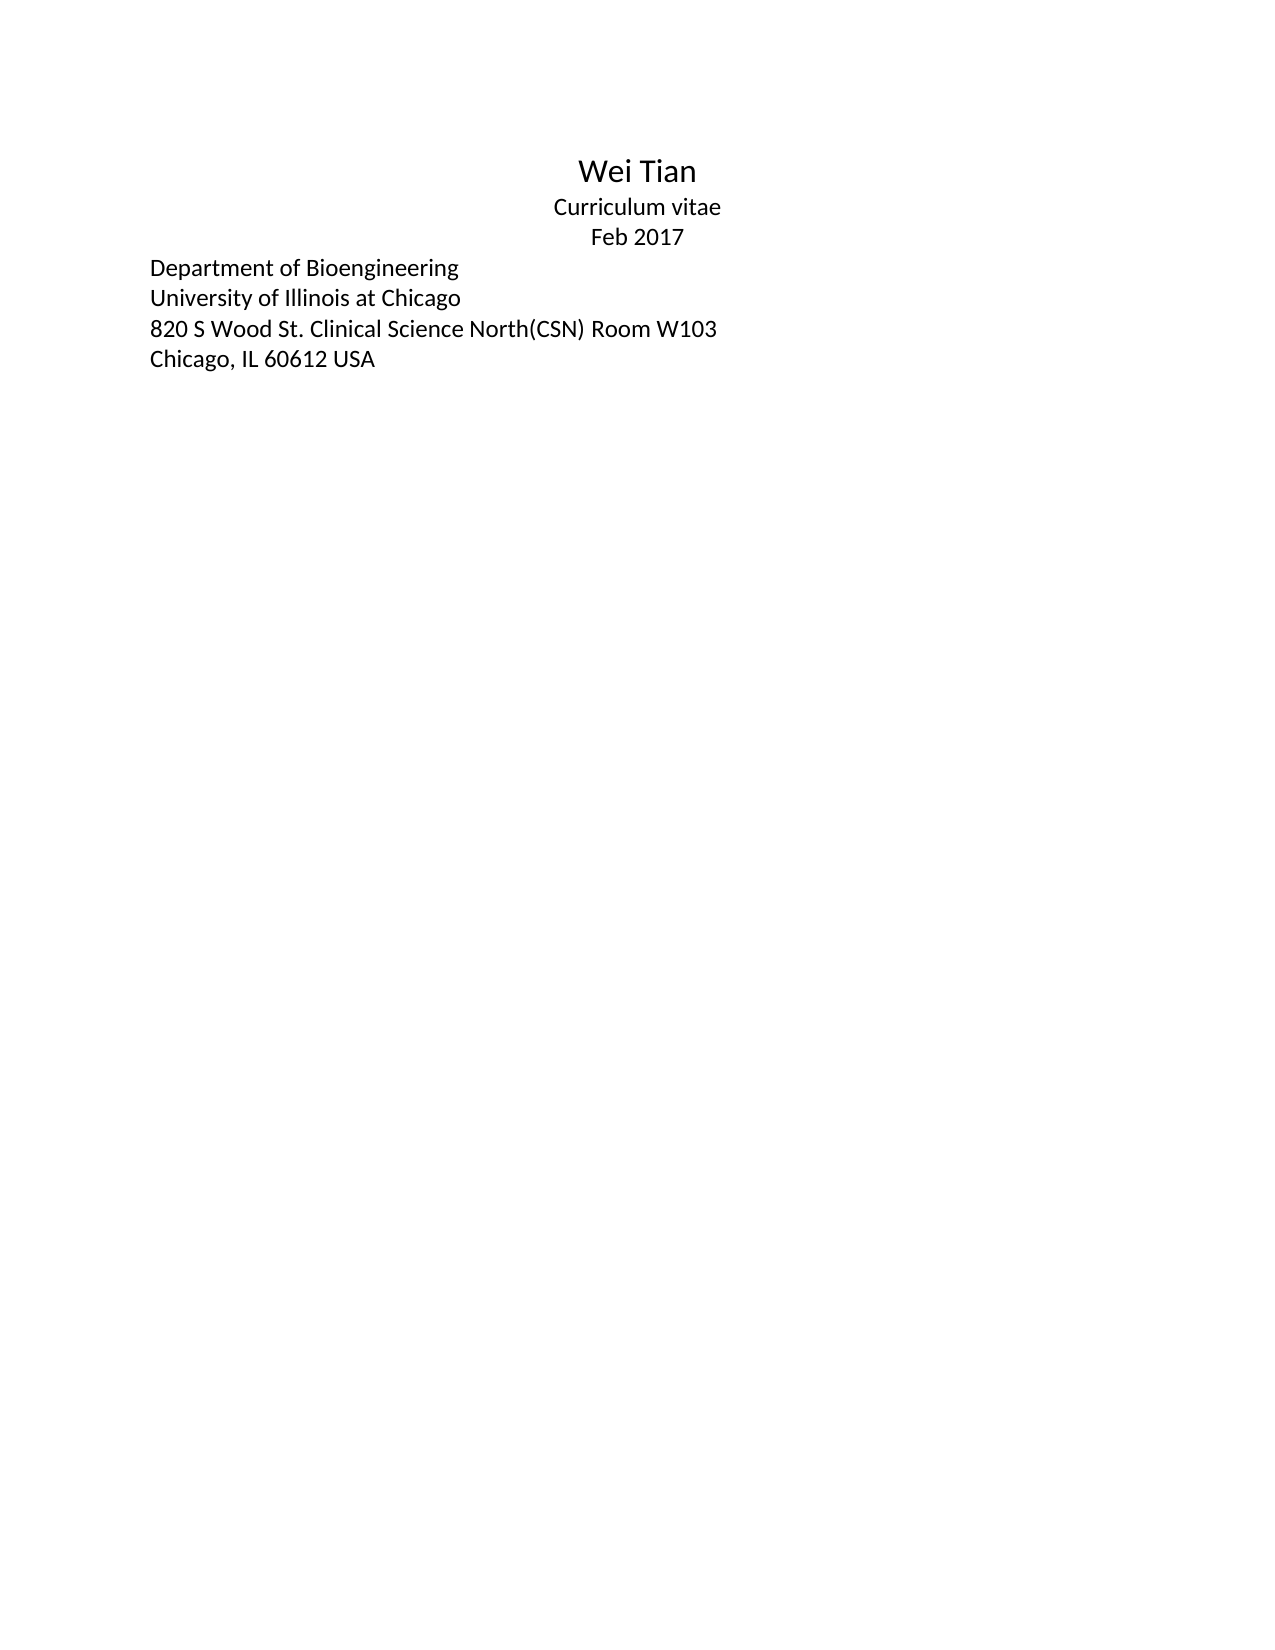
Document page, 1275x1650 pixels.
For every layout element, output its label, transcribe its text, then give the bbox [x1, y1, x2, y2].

text 820 S Wood St. Clinical Science North(CSN) Room W103 [150, 313, 1125, 343]
text University of Illinois at Chicago [150, 282, 1125, 313]
text Department of Bioengineering [150, 252, 1125, 282]
text Feb 2017 [150, 221, 1125, 252]
text Wei Tian [150, 150, 1125, 191]
text Curriculum vitae [150, 191, 1125, 221]
text Chicago, IL 60612 USA [150, 343, 1125, 374]
